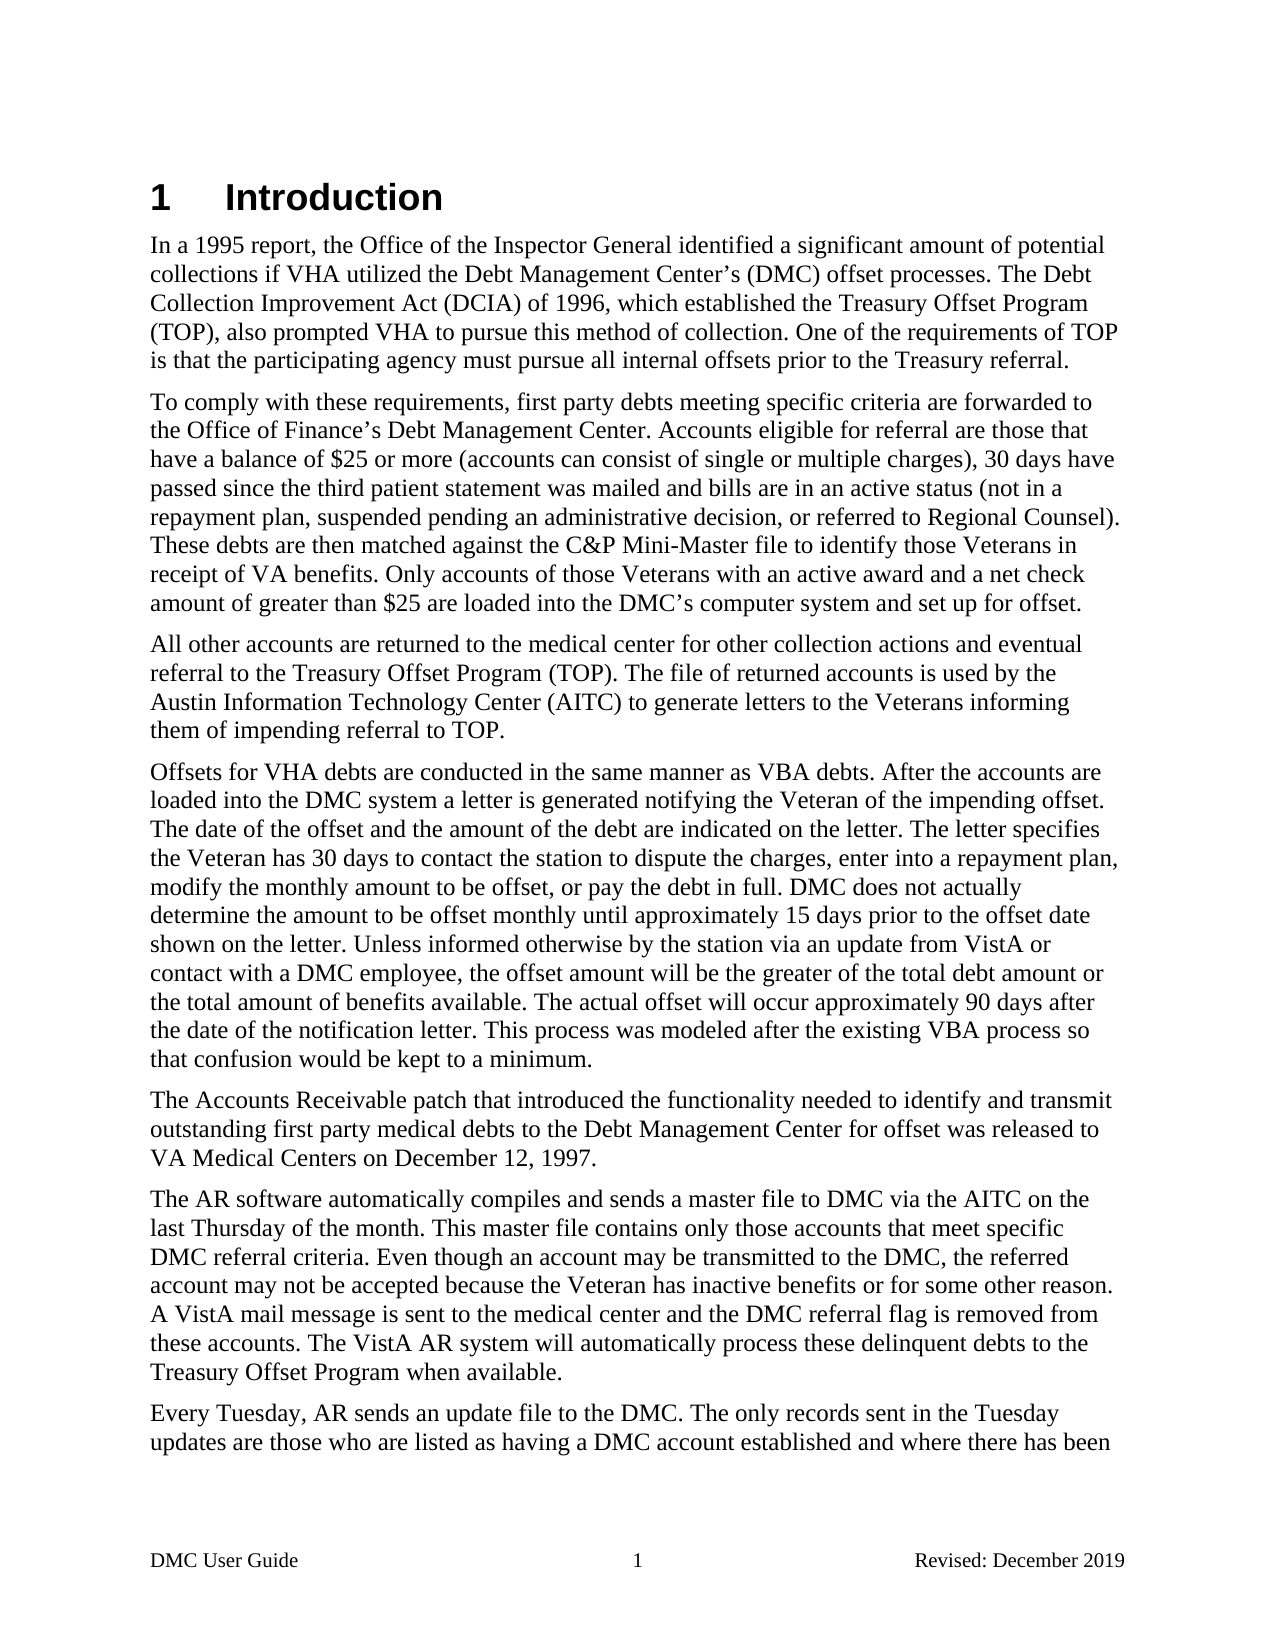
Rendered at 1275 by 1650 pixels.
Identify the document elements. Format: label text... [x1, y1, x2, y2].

text In a 1995 report, the Office of the Inspector General identified a significant amount of potential collections if VHA utilized the Debt Management Center’s (DMC) offset processes. The Debt Collection Improvement Act (DCIA) of 1996, which established the Treasury Offset Program (TOP), also prompted VHA to pursue this method of collection. One of the requirements of TOP is that the participating agency must pursue all internal offsets prior to the Treasury referral. [150, 231, 1125, 374]
text The Accounts Receivable patch that introduced the functionality needed to identify and transmit outstanding first party medical debts to the Debt Management Center for offset was released to VA Medical Centers on December 12, 1997. [150, 1086, 1125, 1172]
text The AR software automatically compiles and sends a master file to DMC via the AITC on the last Thursday of the month. This master file contains only those accounts that meet specific DMC referral criteria. Even though an account may be transmitted to the DMC, the referred account may not be accepted because the Veteran has inactive benefits or for some other reason. A VistA mail message is sent to the medical center and the DMC referral flag is removed from these accounts. The VistA AR system will automatically process these delinquent debts to the Treasury Offset Program when available. [150, 1184, 1125, 1386]
text Offsets for VHA debts are conducted in the same manner as VBA debts. After the accounts are loaded into the DMC system a letter is generated notifying the Veteran of the impending offset. The date of the offset and the amount of the debt are indicated on the letter. The letter specifies the Veteran has 30 days to contact the station to dispute the charges, enter into a repayment plan, modify the monthly amount to be offset, or pay the debt in full. DMC does not actually determine the amount to be offset monthly until approximately 15 days prior to the offset date shown on the letter. Unless informed otherwise by the station via an update from VistA or contact with a DMC employee, the offset amount will be the greater of the total debt amount or the total amount of benefits available. The actual offset will occur approximately 90 days after the date of the notification letter. This process was modeled after the existing VBA process so that confusion would be kept to a minimum. [150, 757, 1125, 1073]
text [150, 1398, 1125, 1456]
subtitle Introduction [150, 175, 1125, 218]
text All other accounts are returned to the medical center for other collection actions and eventual referral to the Treasury Offset Program (TOP). The file of returned accounts is used by the Austin Information Technology Center (AITC) to generate letters to the Veterans informing them of impending referral to TOP. [150, 629, 1125, 744]
text To comply with these requirements, first party debts meeting specific criteria are forwarded to the Office of Finance’s Debt Management Center. Accounts eligible for referral are those that have a balance of $25 or more (accounts can consist of single or multiple charges), 30 days have passed since the third patient statement was mailed and bills are in an active status (not in a repayment plan, suspended pending an administrative decision, or referred to Regional Counsel). These debts are then matched against the C&P Mini-Master file to identify those Veterans in receipt of VA benefits. Only accounts of those Veterans with an active award and a net check amount of greater than $25 are loaded into the DMC’s computer system and set up for offset. [150, 387, 1125, 617]
